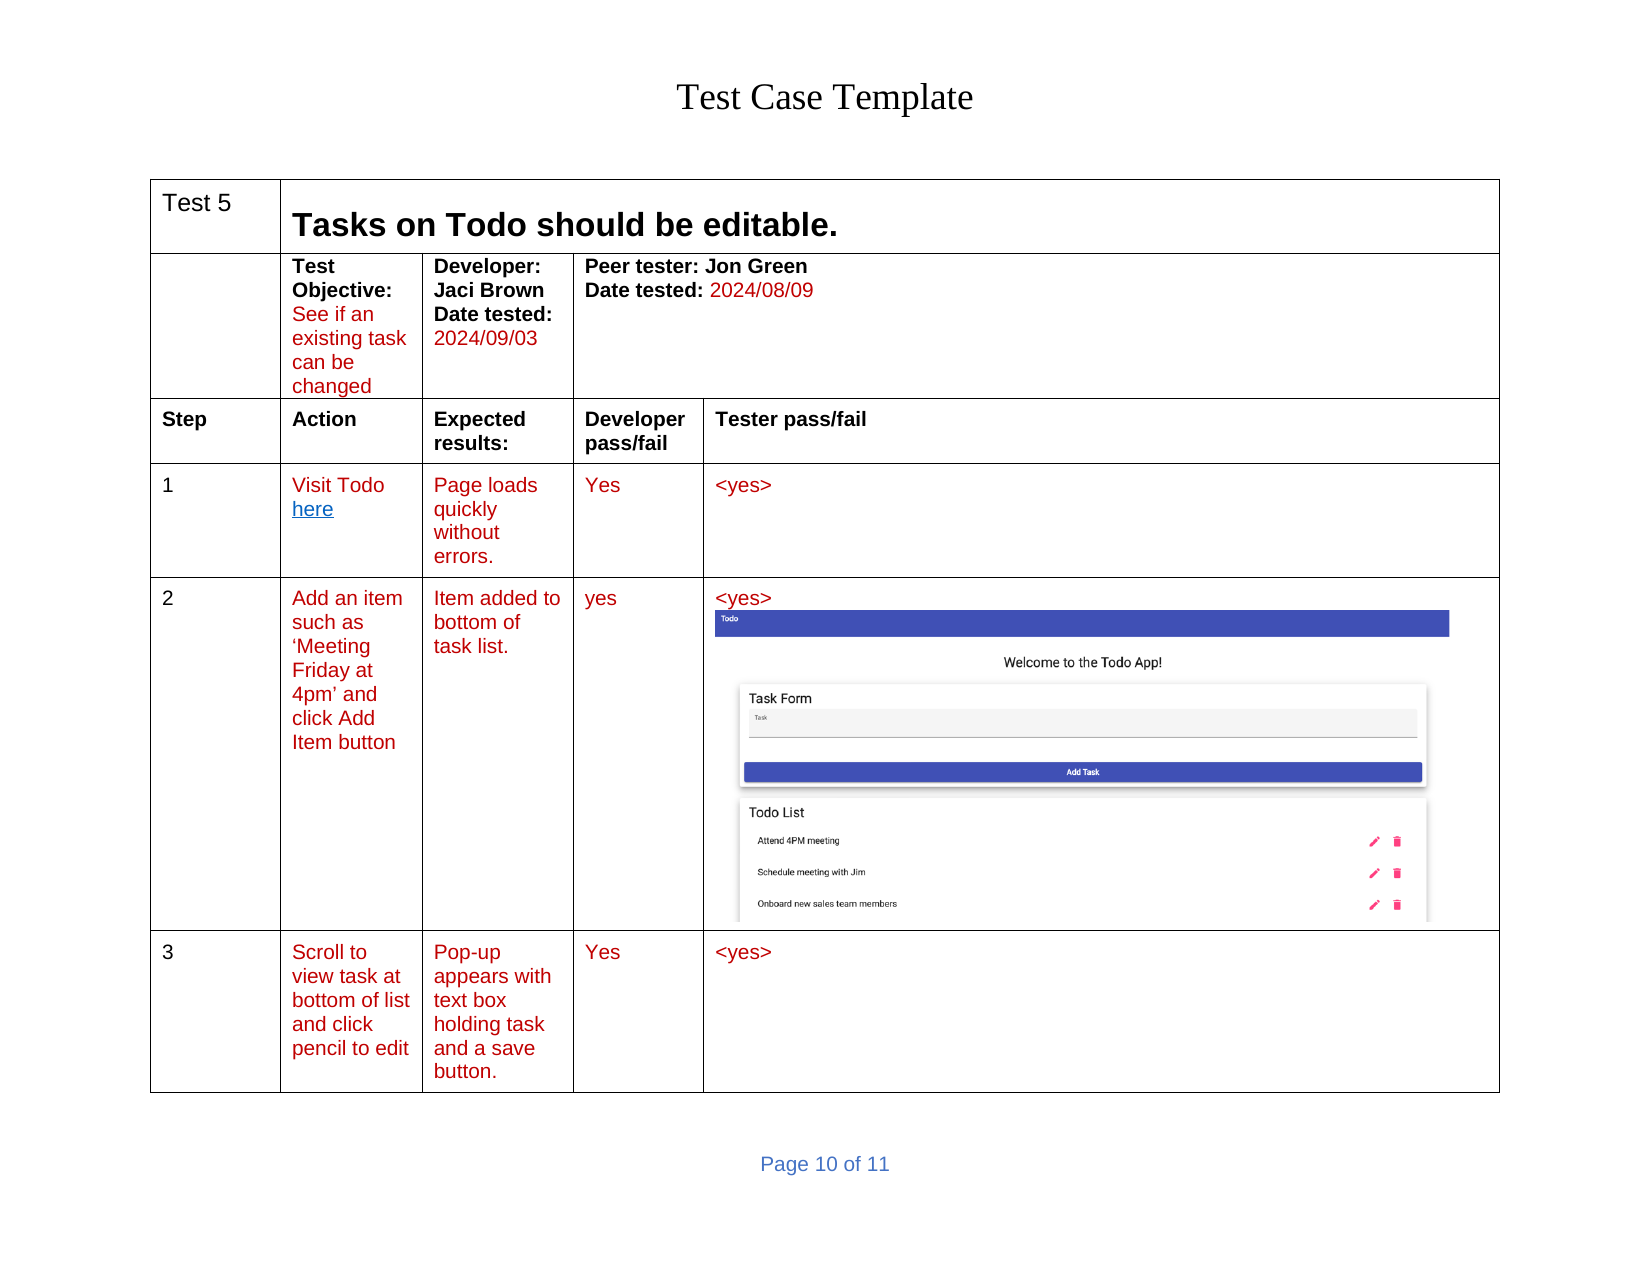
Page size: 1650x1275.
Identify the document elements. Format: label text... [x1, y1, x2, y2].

table_cell 2 [151, 578, 280, 930]
table_cell Peer tester: Jon Green Date tested: 2024/08/09 [574, 254, 1499, 397]
table_cell Page loads quickly without errors. [423, 464, 573, 577]
table_cell 3 [151, 931, 280, 1092]
table_cell Add an item such as ‘Meeting Friday at 4pm’ and click Add Item button [281, 578, 422, 930]
table_cell Visit Todo here [281, 464, 422, 577]
table_cell 1 [151, 464, 280, 577]
table_cell Pop-up appears with text box holding task and a save button. [423, 931, 573, 1092]
table_header Test 5 [151, 180, 280, 253]
table_cell Tester pass/fail [704, 399, 1499, 463]
table_cell Developer: Jaci Brown Date tested: 2024/09/03 [423, 254, 573, 397]
table_cell yes [574, 578, 703, 930]
table_cell Test Objective: See if an existing task can be changed [281, 254, 422, 397]
table_cell Expected results: [423, 399, 573, 463]
table_cell Yes [574, 464, 703, 577]
table_cell [151, 254, 280, 397]
table_cell Item added to bottom of task list. [423, 578, 573, 930]
table_cell Action [281, 399, 422, 463]
table_cell Scroll to view task at bottom of list and click pencil to edit [281, 931, 422, 1092]
picture [715, 610, 1450, 922]
table_cell <yes> [704, 931, 1499, 1092]
table_cell Yes [574, 931, 703, 1092]
table_header Tasks on Todo should be editable. [281, 180, 1499, 253]
table_cell <yes> [704, 578, 1499, 930]
table_cell Step [151, 399, 280, 463]
table_cell <yes> [704, 464, 1499, 577]
table_cell Developer pass/fail [574, 399, 703, 463]
